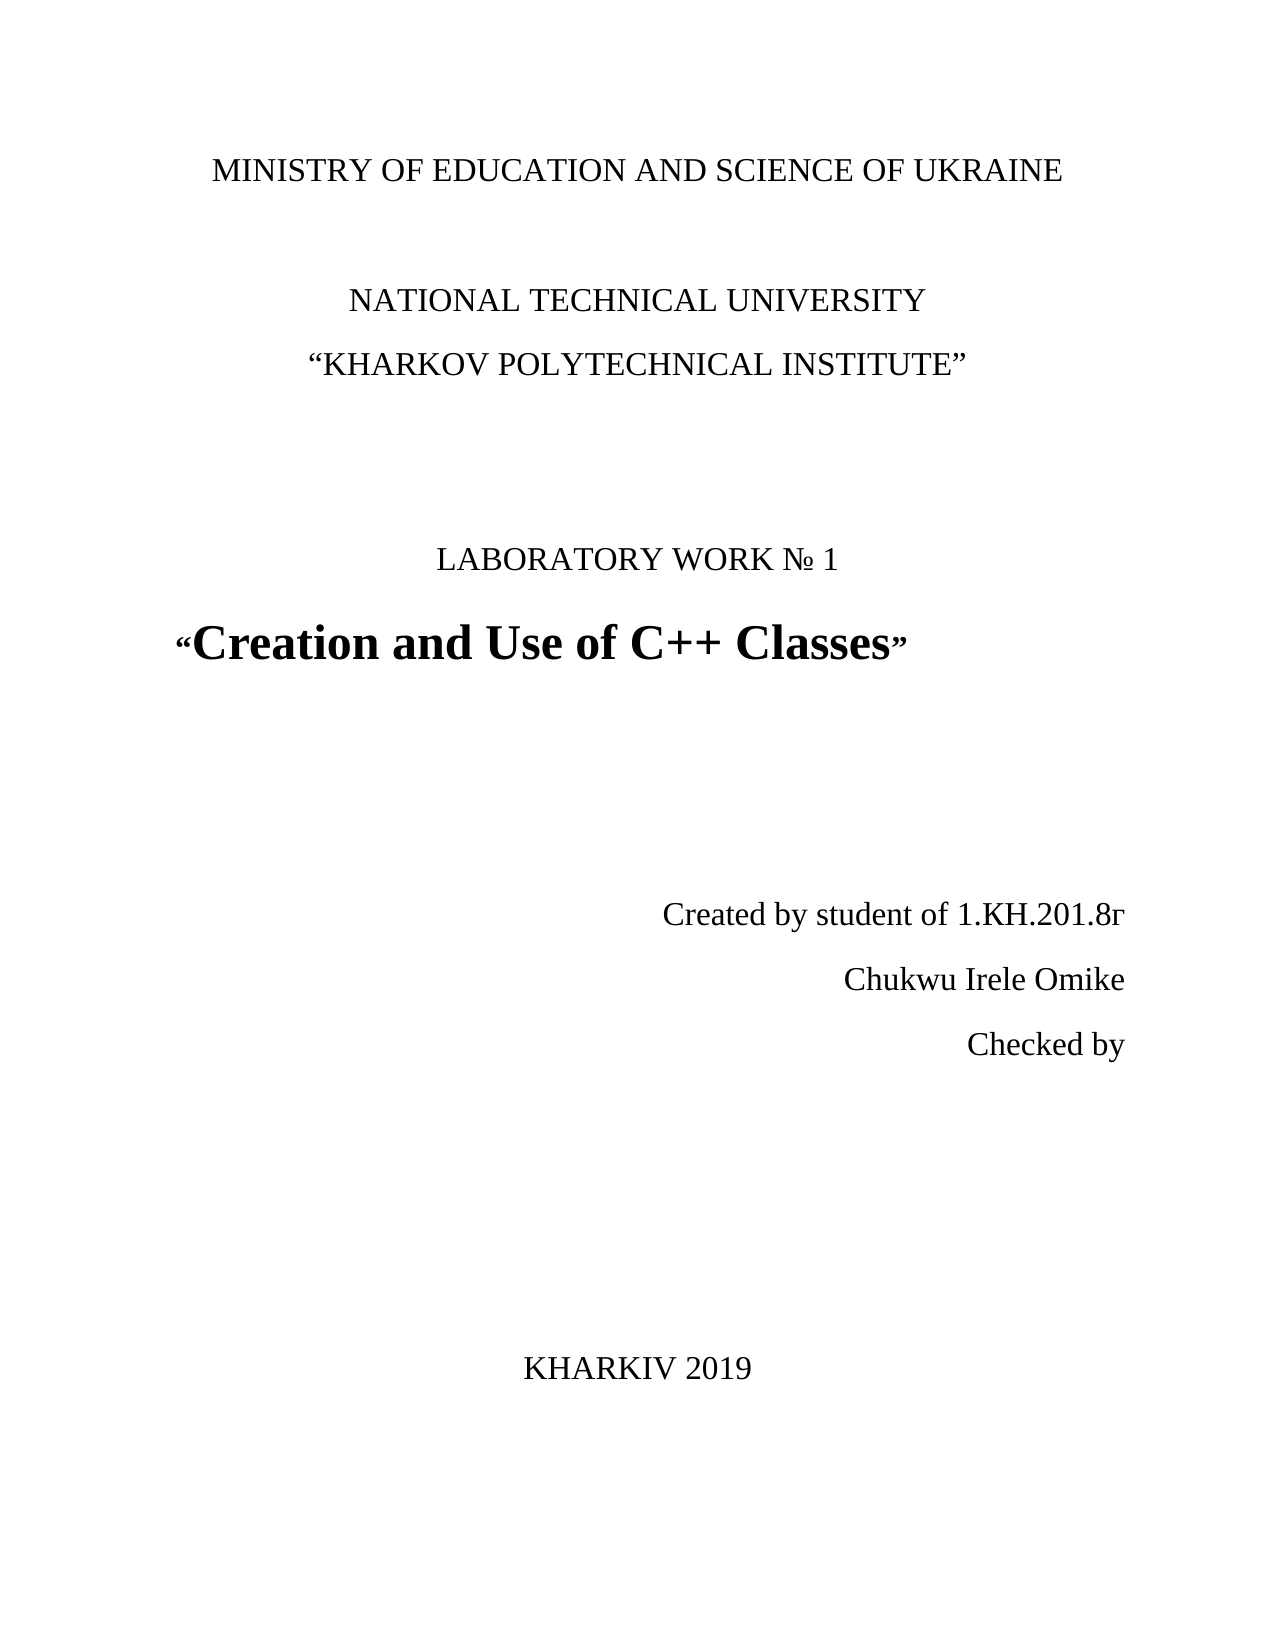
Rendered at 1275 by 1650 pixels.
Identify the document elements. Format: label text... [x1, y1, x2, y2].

text Checked by [150, 1024, 1125, 1062]
subtitle “Creation and Use of C++ Classes” [150, 613, 1125, 670]
text NATIONAL TECHNICAL UNIVERSITY [150, 280, 1125, 318]
text KHARKIV 2019 [150, 1348, 1125, 1387]
text LABORATORY WORK № 1 [150, 539, 1125, 578]
text Created by student of 1.КН.201.8г [150, 894, 1125, 932]
text MINISTRY OF EDUCATION AND SCIENCE OF UKRAINE [150, 150, 1125, 188]
text Chukwu Irele Omike [150, 959, 1125, 997]
text “KHARKOV POLYTECHNICAL INSTITUTE” [150, 345, 1125, 383]
